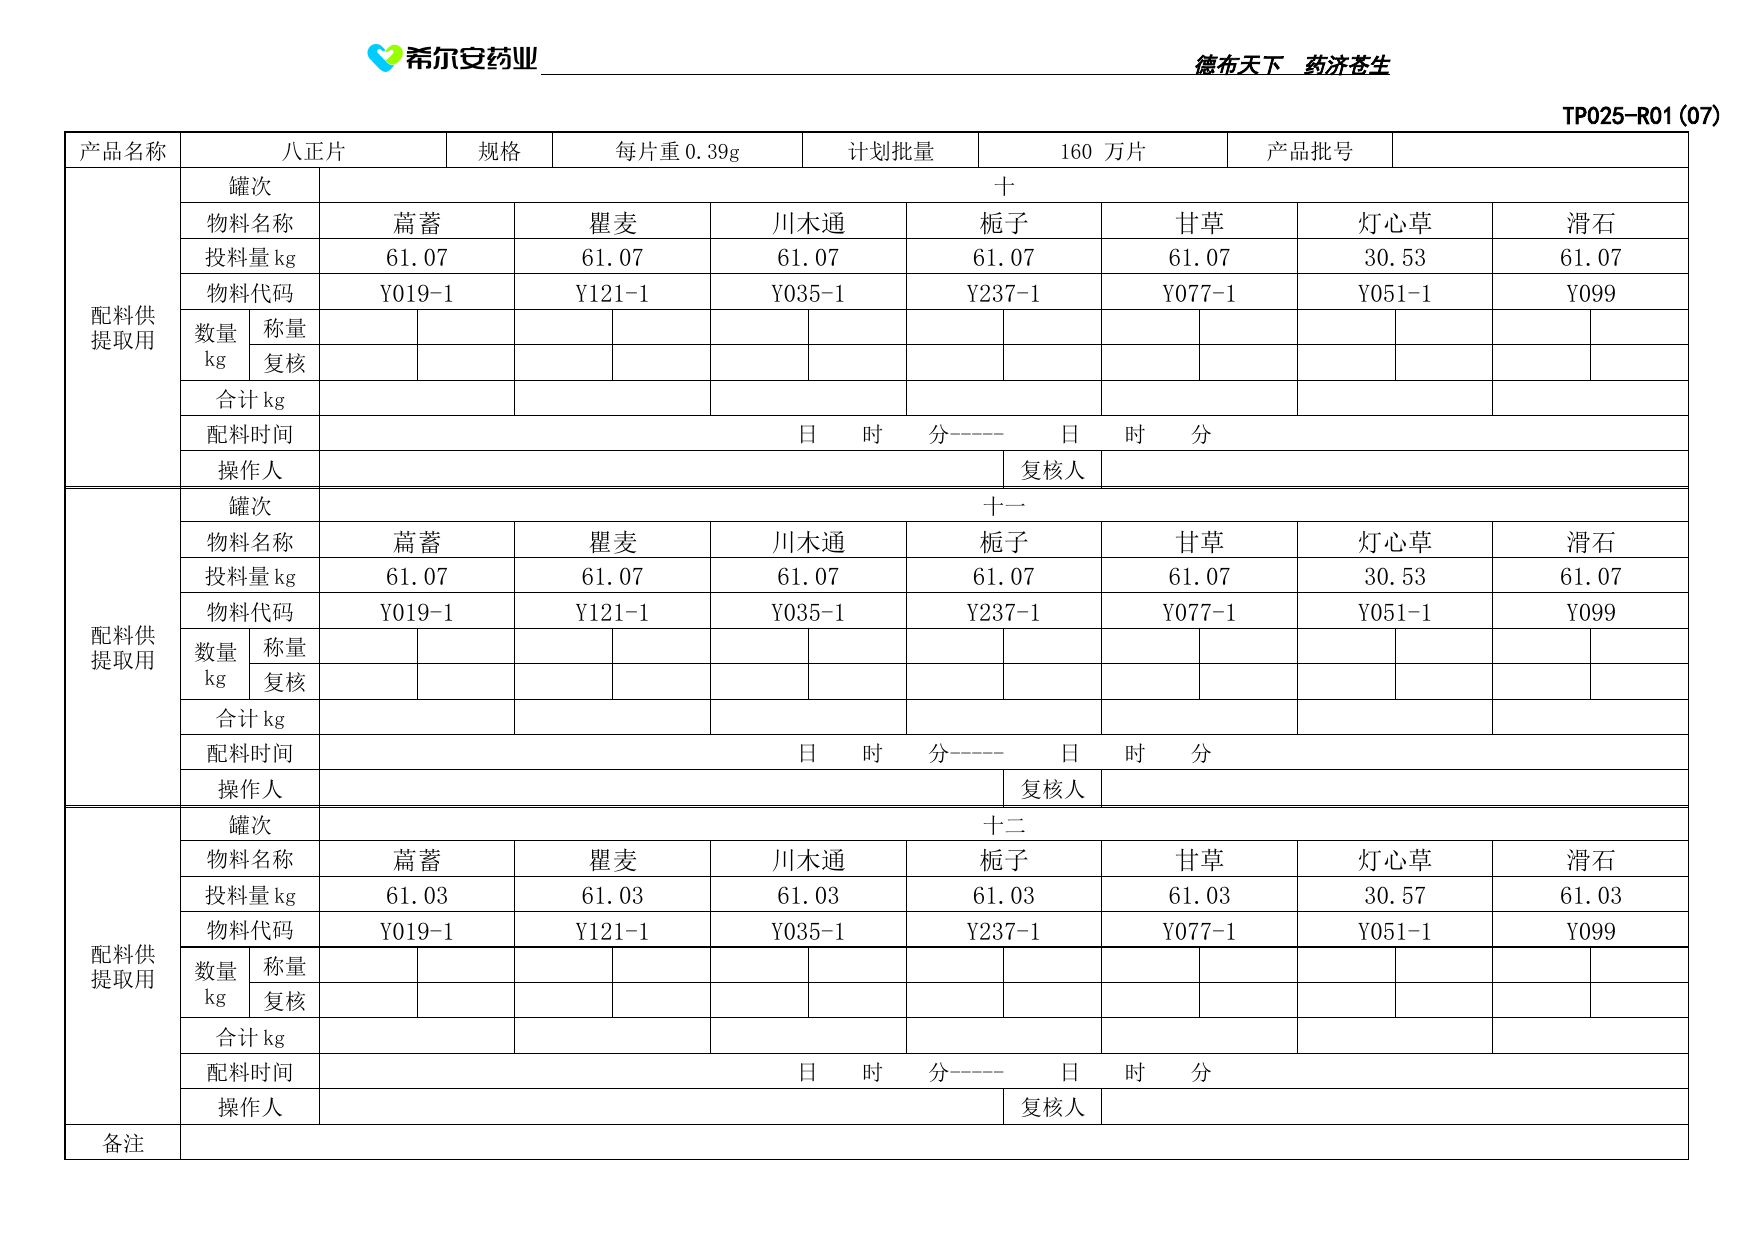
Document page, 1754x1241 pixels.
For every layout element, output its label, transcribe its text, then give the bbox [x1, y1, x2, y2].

table_cell 操作人 [181, 770, 319, 805]
table_cell Y035-1 [711, 593, 906, 628]
table_cell 滑石 [1493, 203, 1688, 238]
table_cell [1493, 1018, 1688, 1053]
table_cell Y077-1 [1102, 912, 1297, 946]
table_cell 称量 [250, 310, 319, 344]
table_cell 操作人 [181, 451, 319, 486]
table_cell 萹蓄 [320, 841, 514, 876]
table_cell [320, 948, 417, 982]
table_cell 萹蓄 [320, 522, 514, 557]
table_cell Y019-1 [320, 912, 514, 946]
table_header [1393, 133, 1688, 167]
table_cell [515, 948, 612, 982]
table_cell 萹蓄 [320, 203, 514, 238]
table_cell [1004, 664, 1101, 698]
table_cell 物料代码 [181, 912, 319, 946]
table_cell [809, 310, 906, 344]
table_cell [1298, 629, 1395, 663]
table_cell [1102, 983, 1199, 1017]
table_cell [1396, 664, 1492, 698]
table_cell [1298, 948, 1395, 982]
table_cell [711, 345, 808, 379]
table_cell [1298, 345, 1395, 379]
table_cell [320, 770, 1003, 805]
table_cell 栀子 [907, 203, 1101, 238]
table_cell [1298, 700, 1492, 734]
table_cell 灯心草 [1298, 203, 1492, 238]
table_cell [320, 629, 417, 663]
table_cell [1298, 664, 1395, 698]
table_cell [711, 381, 906, 415]
table_cell 投料量kg [181, 239, 319, 273]
table_cell 合计kg [181, 1018, 319, 1053]
table_cell [1493, 381, 1688, 415]
table_cell 复核 [250, 664, 319, 698]
table_cell 十二 [320, 808, 1688, 840]
table_cell 合计kg [181, 381, 319, 415]
table_cell [907, 948, 1003, 982]
table_cell [1298, 310, 1395, 344]
table_cell 日 时 分----- 日 时 分 [320, 416, 1688, 450]
table_cell [809, 345, 906, 379]
table_cell Y051-1 [1298, 274, 1492, 309]
table_cell 投料量kg [181, 558, 319, 592]
table_header 规格 [447, 133, 552, 167]
table_cell [320, 983, 417, 1017]
table_cell 甘草 [1102, 203, 1297, 238]
table_cell [1396, 310, 1492, 344]
table_cell [809, 629, 906, 663]
table_cell 数量kg [181, 310, 249, 379]
table_cell 物料名称 [181, 841, 319, 876]
table_cell [711, 310, 808, 344]
table_cell [613, 310, 710, 344]
table_cell [1102, 664, 1199, 698]
table_cell 瞿麦 [515, 203, 710, 238]
table_cell [1298, 1018, 1492, 1053]
table_cell 61.07 [1102, 558, 1297, 592]
table_cell [1200, 345, 1297, 379]
table_cell Y237-1 [907, 912, 1101, 946]
table_cell [613, 629, 710, 663]
table_cell Y051-1 [1298, 912, 1492, 946]
table_cell [320, 345, 417, 379]
table_cell [320, 451, 1003, 486]
table_cell [515, 310, 612, 344]
table_cell [418, 948, 514, 982]
table_cell Y051-1 [1298, 593, 1492, 628]
table_cell [418, 983, 514, 1017]
table_cell 61.03 [711, 877, 906, 911]
table_cell Y099 [1493, 274, 1688, 309]
table_cell [809, 664, 906, 698]
table_cell 61.07 [320, 239, 514, 273]
table_cell Y237-1 [907, 274, 1101, 309]
table_cell [181, 1125, 1688, 1159]
table_cell 滑石 [1493, 522, 1688, 557]
table_cell 十 [320, 168, 1688, 202]
table_cell 瞿麦 [515, 841, 710, 876]
table_cell [711, 1018, 906, 1053]
table_cell 川木通 [711, 203, 906, 238]
table_cell 物料代码 [181, 593, 319, 628]
table_cell [418, 310, 514, 344]
table_header 160 万片 [979, 133, 1227, 167]
table_cell [1591, 629, 1688, 663]
table_cell 配料时间 [181, 735, 319, 769]
table_cell 61.07 [515, 239, 710, 273]
table_cell Y099 [1493, 912, 1688, 946]
table_cell [1396, 948, 1492, 982]
table_cell 称量 [250, 629, 319, 663]
table_cell Y121-1 [515, 912, 710, 946]
table_cell [1591, 948, 1688, 982]
table_cell [1396, 983, 1492, 1017]
table_cell 罐次 [181, 489, 319, 521]
table_cell [907, 700, 1101, 734]
table_cell 61.07 [1493, 239, 1688, 273]
table_cell [711, 983, 808, 1017]
table_cell 61.07 [515, 558, 710, 592]
table_cell [515, 1018, 710, 1053]
table_header 八正片 [181, 133, 446, 167]
table_cell [1102, 381, 1297, 415]
table_cell 30.53 [1298, 558, 1492, 592]
table_cell [1102, 700, 1297, 734]
table_cell 61.03 [1493, 877, 1688, 911]
table_cell [613, 664, 710, 698]
table_cell 备注 [66, 1125, 180, 1159]
table_cell Y035-1 [711, 912, 906, 946]
table_cell 61.07 [711, 239, 906, 273]
table_header 计划批量 [803, 133, 978, 167]
table_cell [1102, 948, 1199, 982]
table_cell 甘草 [1102, 522, 1297, 557]
table_cell 罐次 [181, 168, 319, 202]
table_cell [907, 381, 1101, 415]
table_cell [1591, 664, 1688, 698]
picture [364, 40, 542, 73]
table_cell Y099 [1493, 593, 1688, 628]
table_cell Y077-1 [1102, 274, 1297, 309]
table_cell [1004, 948, 1101, 982]
table_cell 复核 [250, 983, 319, 1017]
table_cell 甘草 [1102, 841, 1297, 876]
table_cell [1493, 948, 1590, 982]
table_cell 复核 [250, 345, 319, 379]
table_cell [1493, 345, 1590, 379]
table_cell 日 时 分----- 日 时 分 [320, 1054, 1688, 1088]
table_cell [1004, 629, 1101, 663]
table_cell [613, 983, 710, 1017]
table_cell [1493, 629, 1590, 663]
table_cell [907, 1018, 1101, 1053]
table_cell 配料供 提取用 [66, 168, 180, 486]
table_cell [1493, 664, 1590, 698]
table_cell 日 时 分----- 日 时 分 [320, 735, 1688, 769]
table_cell 配料时间 [181, 1054, 319, 1088]
table_cell 61.07 [907, 558, 1101, 592]
table_cell Y035-1 [711, 274, 906, 309]
table_cell [1396, 345, 1492, 379]
table_cell [418, 629, 514, 663]
table_header 产品名称 [66, 133, 180, 167]
table_cell [1396, 629, 1492, 663]
table_cell 物料代码 [181, 274, 319, 309]
table_cell [418, 664, 514, 698]
table_cell [711, 700, 906, 734]
table_cell [320, 700, 514, 734]
table_cell [1102, 1089, 1688, 1123]
table_cell 川木通 [711, 522, 906, 557]
table_cell [1200, 983, 1297, 1017]
table_cell [613, 345, 710, 379]
table_cell [809, 983, 906, 1017]
table_cell 川木通 [711, 841, 906, 876]
table_cell 61.03 [1102, 877, 1297, 911]
table_cell [1200, 948, 1297, 982]
table_cell 30.57 [1298, 877, 1492, 911]
table_cell 灯心草 [1298, 841, 1492, 876]
table_cell [711, 948, 808, 982]
table_cell [1200, 664, 1297, 698]
table_cell [1102, 1018, 1297, 1053]
table_cell 罐次 [181, 808, 319, 840]
table_cell [809, 948, 906, 982]
table_cell 61.03 [320, 877, 514, 911]
table_cell 复核人 [1004, 451, 1101, 486]
table_cell Y019-1 [320, 593, 514, 628]
table_cell [1102, 345, 1199, 379]
table_cell 数量kg [181, 629, 249, 698]
table_cell [1298, 381, 1492, 415]
table_cell 61.07 [907, 239, 1101, 273]
table_cell Y237-1 [907, 593, 1101, 628]
table_cell 合计kg [181, 700, 319, 734]
table_cell [907, 664, 1003, 698]
table_cell [711, 629, 808, 663]
table_cell [1200, 310, 1297, 344]
table_cell [1591, 345, 1688, 379]
table_cell 栀子 [907, 522, 1101, 557]
table_cell [320, 310, 417, 344]
table_cell [320, 664, 417, 698]
table_cell 物料名称 [181, 203, 319, 238]
table_cell 灯心草 [1298, 522, 1492, 557]
table_cell 瞿麦 [515, 522, 710, 557]
table_cell 数量kg [181, 948, 249, 1017]
table_cell [613, 948, 710, 982]
table_cell [515, 381, 710, 415]
table_header 产品批号 [1228, 133, 1392, 167]
table_cell [1004, 345, 1101, 379]
table_cell 配料供 提取用 [66, 808, 180, 1123]
table_cell Y019-1 [320, 274, 514, 309]
table_cell [1004, 983, 1101, 1017]
table_cell [320, 1089, 1003, 1123]
table_cell [1493, 983, 1590, 1017]
table_cell 61.07 [1102, 239, 1297, 273]
table_cell [1493, 310, 1590, 344]
table_cell 30.53 [1298, 239, 1492, 273]
table_cell [1102, 310, 1199, 344]
table_header 每片重0.39g [553, 133, 802, 167]
table_cell 61.07 [1493, 558, 1688, 592]
table_cell [1102, 451, 1688, 486]
table_cell [711, 664, 808, 698]
table_cell [1298, 983, 1395, 1017]
table_cell [907, 629, 1003, 663]
table_cell [1591, 310, 1688, 344]
table_cell Y121-1 [515, 274, 710, 309]
table_cell [1493, 700, 1688, 734]
table_cell [1102, 770, 1688, 805]
table_cell [515, 345, 612, 379]
table_cell 十一 [320, 489, 1688, 521]
table_cell [1200, 629, 1297, 663]
table_cell [515, 629, 612, 663]
table_cell [515, 700, 710, 734]
table_cell 滑石 [1493, 841, 1688, 876]
table_cell [418, 345, 514, 379]
table_cell 复核人 [1004, 1089, 1101, 1123]
table_cell [320, 381, 514, 415]
table_cell [515, 983, 612, 1017]
table_cell [1102, 629, 1199, 663]
table_cell Y121-1 [515, 593, 710, 628]
table_cell [907, 983, 1003, 1017]
table_cell [1591, 983, 1688, 1017]
table_cell 称量 [250, 948, 319, 982]
table_cell 复核人 [1004, 770, 1101, 805]
table_cell 栀子 [907, 841, 1101, 876]
table_cell 61.03 [907, 877, 1101, 911]
table_cell [1004, 310, 1101, 344]
table_cell 61.07 [711, 558, 906, 592]
table_cell 投料量kg [181, 877, 319, 911]
table_cell 61.03 [515, 877, 710, 911]
table_cell [907, 310, 1003, 344]
table_cell 操作人 [181, 1089, 319, 1123]
table_cell [515, 664, 612, 698]
table_cell 配料供 提取用 [66, 489, 180, 805]
table_cell 61.07 [320, 558, 514, 592]
table_cell [907, 345, 1003, 379]
table_cell Y077-1 [1102, 593, 1297, 628]
table_cell 物料名称 [181, 522, 319, 557]
table_cell [320, 1018, 514, 1053]
table_cell 配料时间 [181, 416, 319, 450]
